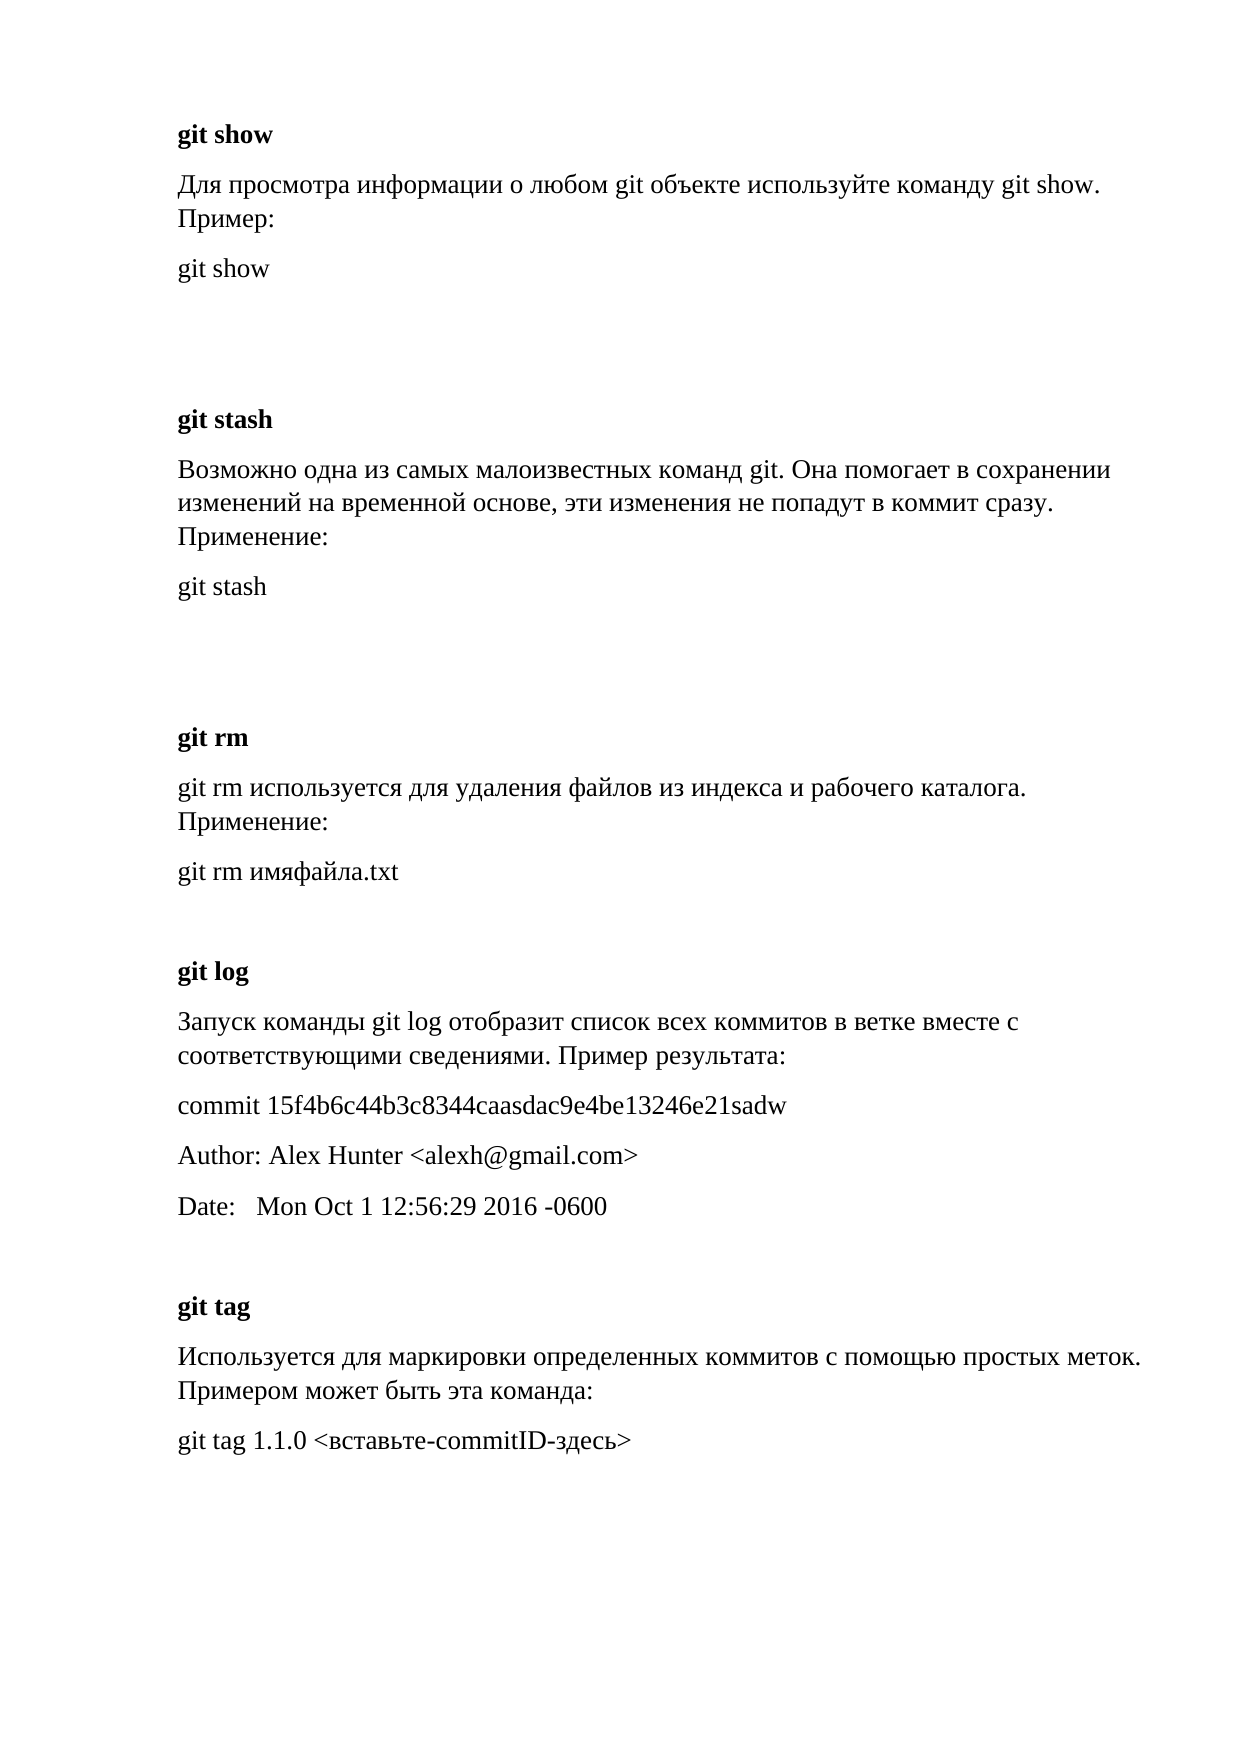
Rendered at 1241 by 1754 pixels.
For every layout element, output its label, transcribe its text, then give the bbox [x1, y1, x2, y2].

text git log [177, 955, 1152, 986]
text Для просмотра информации о любом git объекте используйте команду git show. Пример: [177, 168, 1152, 233]
text git show [177, 252, 1152, 283]
text git stash [177, 570, 1152, 601]
text git rm используется для удаления файлов из индекса и рабочего каталога. Применение: [177, 771, 1152, 836]
text git show [177, 118, 1152, 149]
text Запуск команды git log отобразит список всех коммитов в ветке вместе с соответствующими сведениями. Пример результата: [177, 1005, 1152, 1070]
text Author: Alex Hunter <alexh@gmail.com> [177, 1139, 1152, 1171]
text Date: Mon Oct 1 12:56:29 2016 -0600 [177, 1189, 1152, 1221]
text git stash [177, 403, 1152, 434]
text Возможно одна из самых малоизвестных команд git. Она помогает в сохранении изменений на временной основе, эти изменения не попадут в коммит сразу. Применение: [177, 453, 1152, 551]
text git rm имяфайла.txt [177, 855, 1152, 886]
text commit 15f4b6c44b3c8344caasdac9e4be13246e21sadw [177, 1089, 1152, 1120]
text git rm [177, 721, 1152, 752]
text git tag 1.1.0 <вставьте-commitID-здесь> [177, 1424, 1152, 1455]
text Используется для маркировки определенных коммитов с помощью простых меток. Примером может быть эта команда: [177, 1340, 1152, 1405]
text git tag [177, 1290, 1152, 1321]
